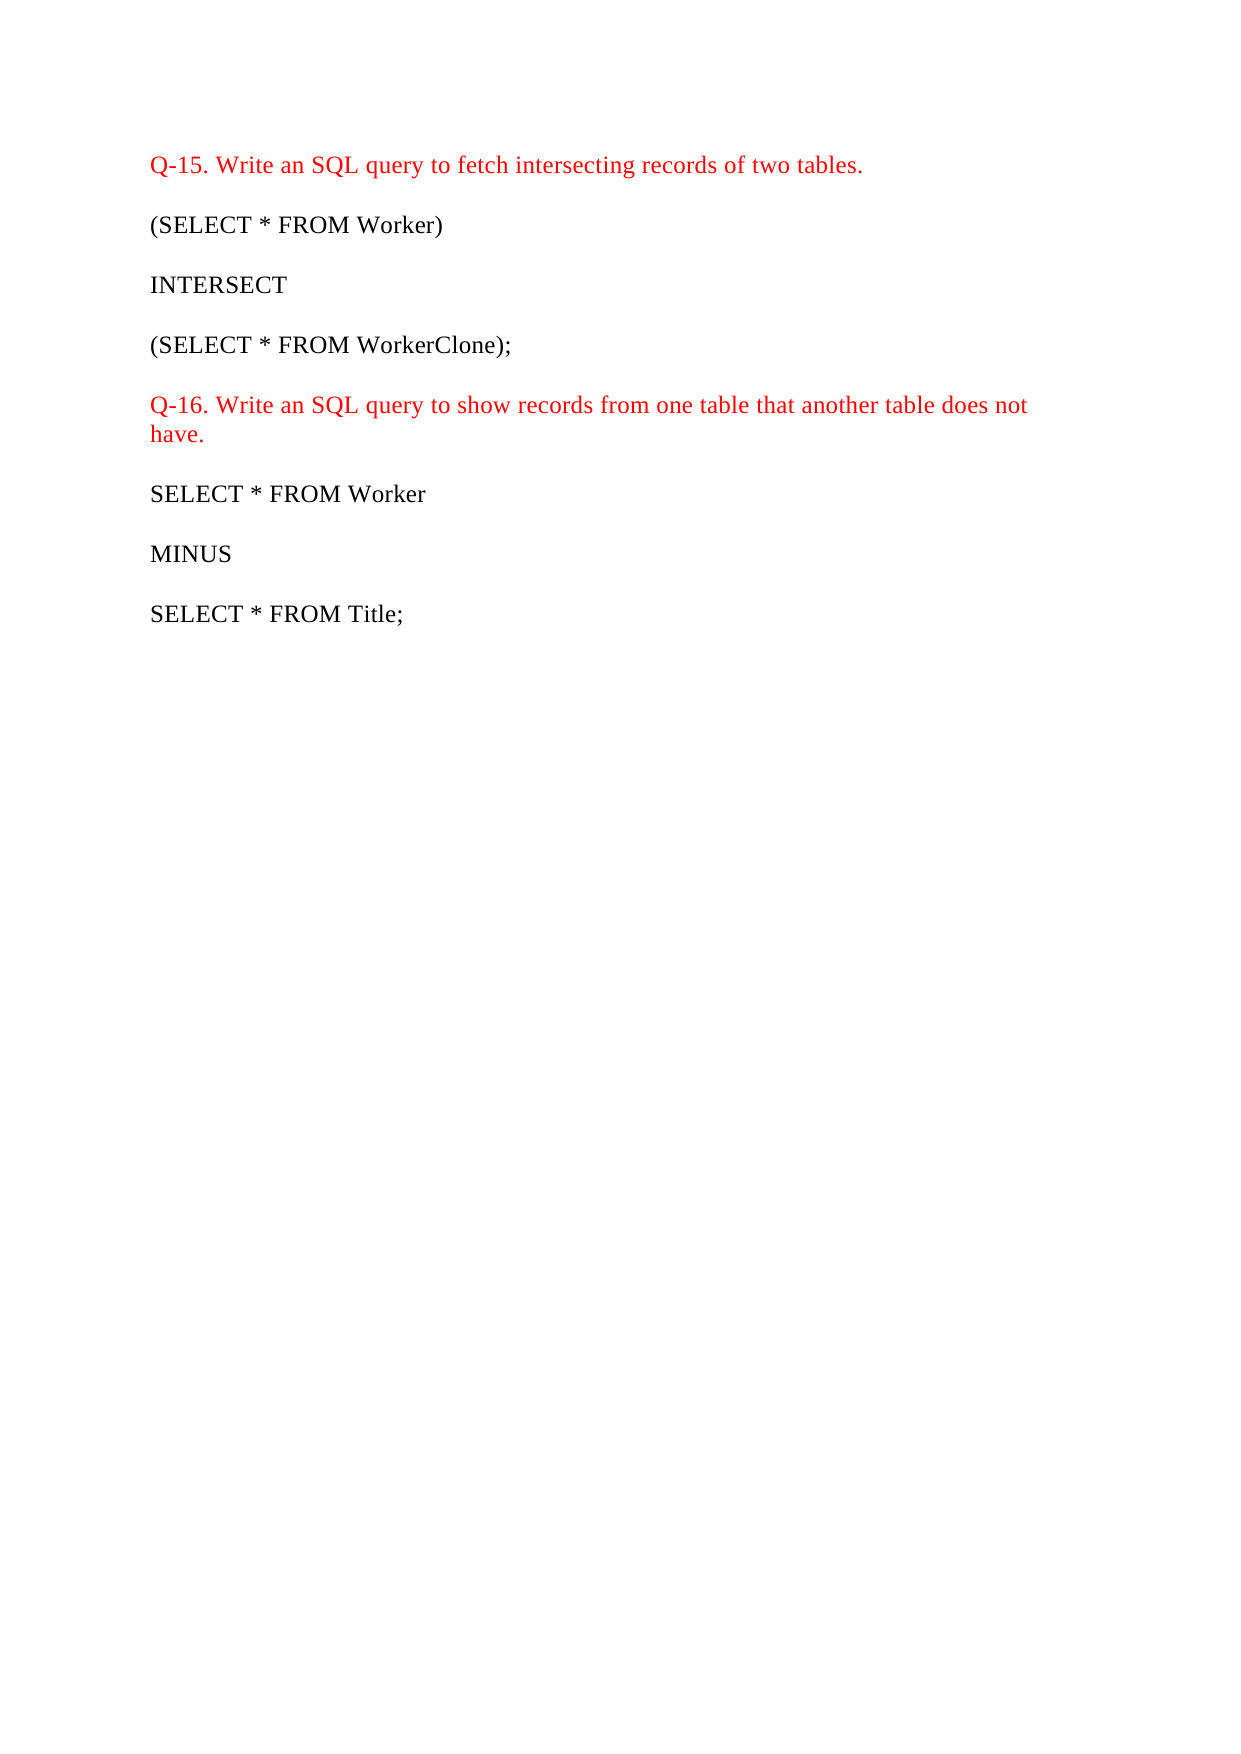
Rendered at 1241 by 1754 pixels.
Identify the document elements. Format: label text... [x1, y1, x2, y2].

subtitle Q-16. Write an SQL query to show records from one table that another table does not have. [150, 390, 1090, 447]
subtitle Q-15. Write an SQL query to fetch intersecting records of two tables. [150, 150, 1090, 179]
subtitle INTERSECT [150, 270, 1090, 299]
text MINUS [150, 539, 1090, 567]
subtitle (SELECT * FROM Worker) [150, 210, 1090, 239]
text SELECT * FROM Worker [150, 479, 1090, 507]
text SELECT * FROM Title; [150, 599, 1090, 627]
subtitle (SELECT * FROM WorkerClone); [150, 330, 1090, 359]
